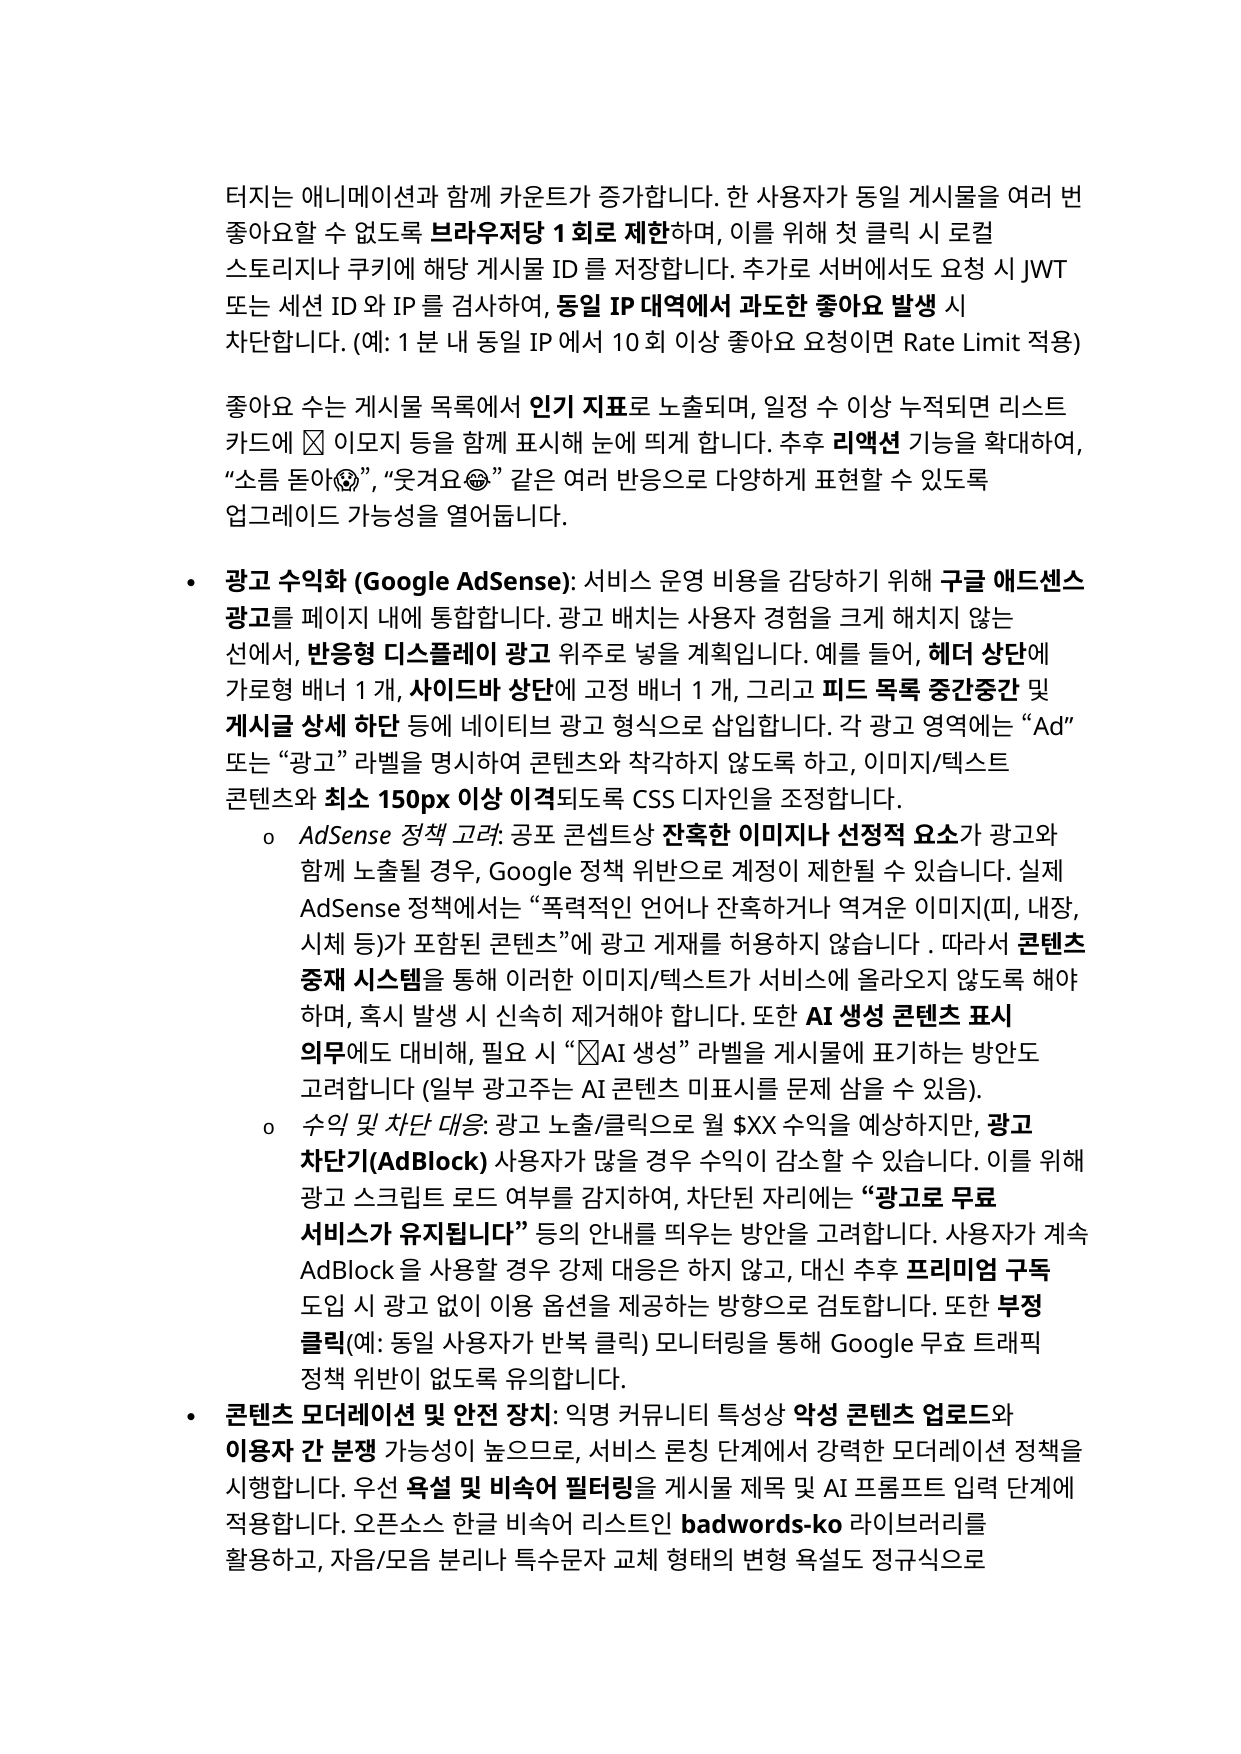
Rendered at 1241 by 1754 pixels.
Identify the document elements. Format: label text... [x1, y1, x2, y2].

list 수익 및 차단 대응: 광고 노출/클릭으로 월 $XX 수익을 예상하지만, 광고 차단기(AdBlock) 사용자가 많을 경우 수익이 감소할 수 있습니다. 이를 위해 광고 스크립트 로드 여부를 감지하여, 차단된 자리에는 “광고로 무료 서비스가 유지됩니다” 등의 안내를 띄우는 방안을 고려합니다. 사용자가 계속 AdBlock을 사용할 경우 강제 대응은 하지 않고, 대신 추후 프리미엄 구독 도입 시 광고 없이 이용 옵션을 제공하는 방향으로 검토합니다. 또한 부정 클릭(예: 동일 사용자가 반복 클릭) 모니터링을 통해 Google 무효 트래픽 정책 위반이 없도록 유의합니다. [262, 1106, 1090, 1396]
list AdSense 정책 고려: 공포 콘셉트상 잔혹한 이미지나 선정적 요소가 광고와 함께 노출될 경우, Google 정책 위반으로 계정이 제한될 수 있습니다. 실제 AdSense 정책에서는 “폭력적인 언어나 잔혹하거나 역겨운 이미지(피, 내장, 시체 등)가 포함된 콘텐츠”에 광고 게재를 허용하지 않습니다 . 따라서 콘텐츠 중재 시스템을 통해 이러한 이미지/텍스트가 서비스에 올라오지 않도록 해야 하며, 혹시 발생 시 신속히 제거해야 합니다. 또한 AI 생성 콘텐츠 표시 의무에도 대비해, 필요 시 “👾AI 생성” 라벨을 게시물에 표기하는 방안도 고려합니다 (일부 광고주는 AI콘텐츠 미표시를 문제 삼을 수 있음). [262, 816, 1090, 1106]
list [187, 1396, 1090, 1577]
list 광고 수익화 (Google AdSense): 서비스 운영 비용을 감당하기 위해 구글 애드센스 광고를 페이지 내에 통합합니다. 광고 배치는 사용자 경험을 크게 해치지 않는 선에서, 반응형 디스플레이 광고 위주로 넣을 계획입니다. 예를 들어, 헤더 상단에 가로형 배너 1개, 사이드바 상단에 고정 배너 1개, 그리고 피드 목록 중간중간 및 게시글 상세 하단 등에 네이티브 광고 형식으로 삽입합니다. 각 광고 영역에는 “Ad” 또는 “광고” 라벨을 명시하여 콘텐츠와 착각하지 않도록 하고, 이미지/텍스트 콘텐츠와 최소 150px 이상 이격되도록 CSS 디자인을 조정합니다. [187, 562, 1090, 816]
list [187, 177, 1090, 358]
text 좋아요 수는 게시물 목록에서 인기 지표로 노출되며, 일정 수 이상 누적되면 리스트 카드에 🔥 이모지 등을 함께 표시해 눈에 띄게 합니다. 추후 리액션 기능을 확대하여, “소름 돋아😱”, “웃겨요😂” 같은 여러 반응으로 다양하게 표현할 수 있도록 업그레이드 가능성을 열어둡니다. [225, 388, 1090, 533]
